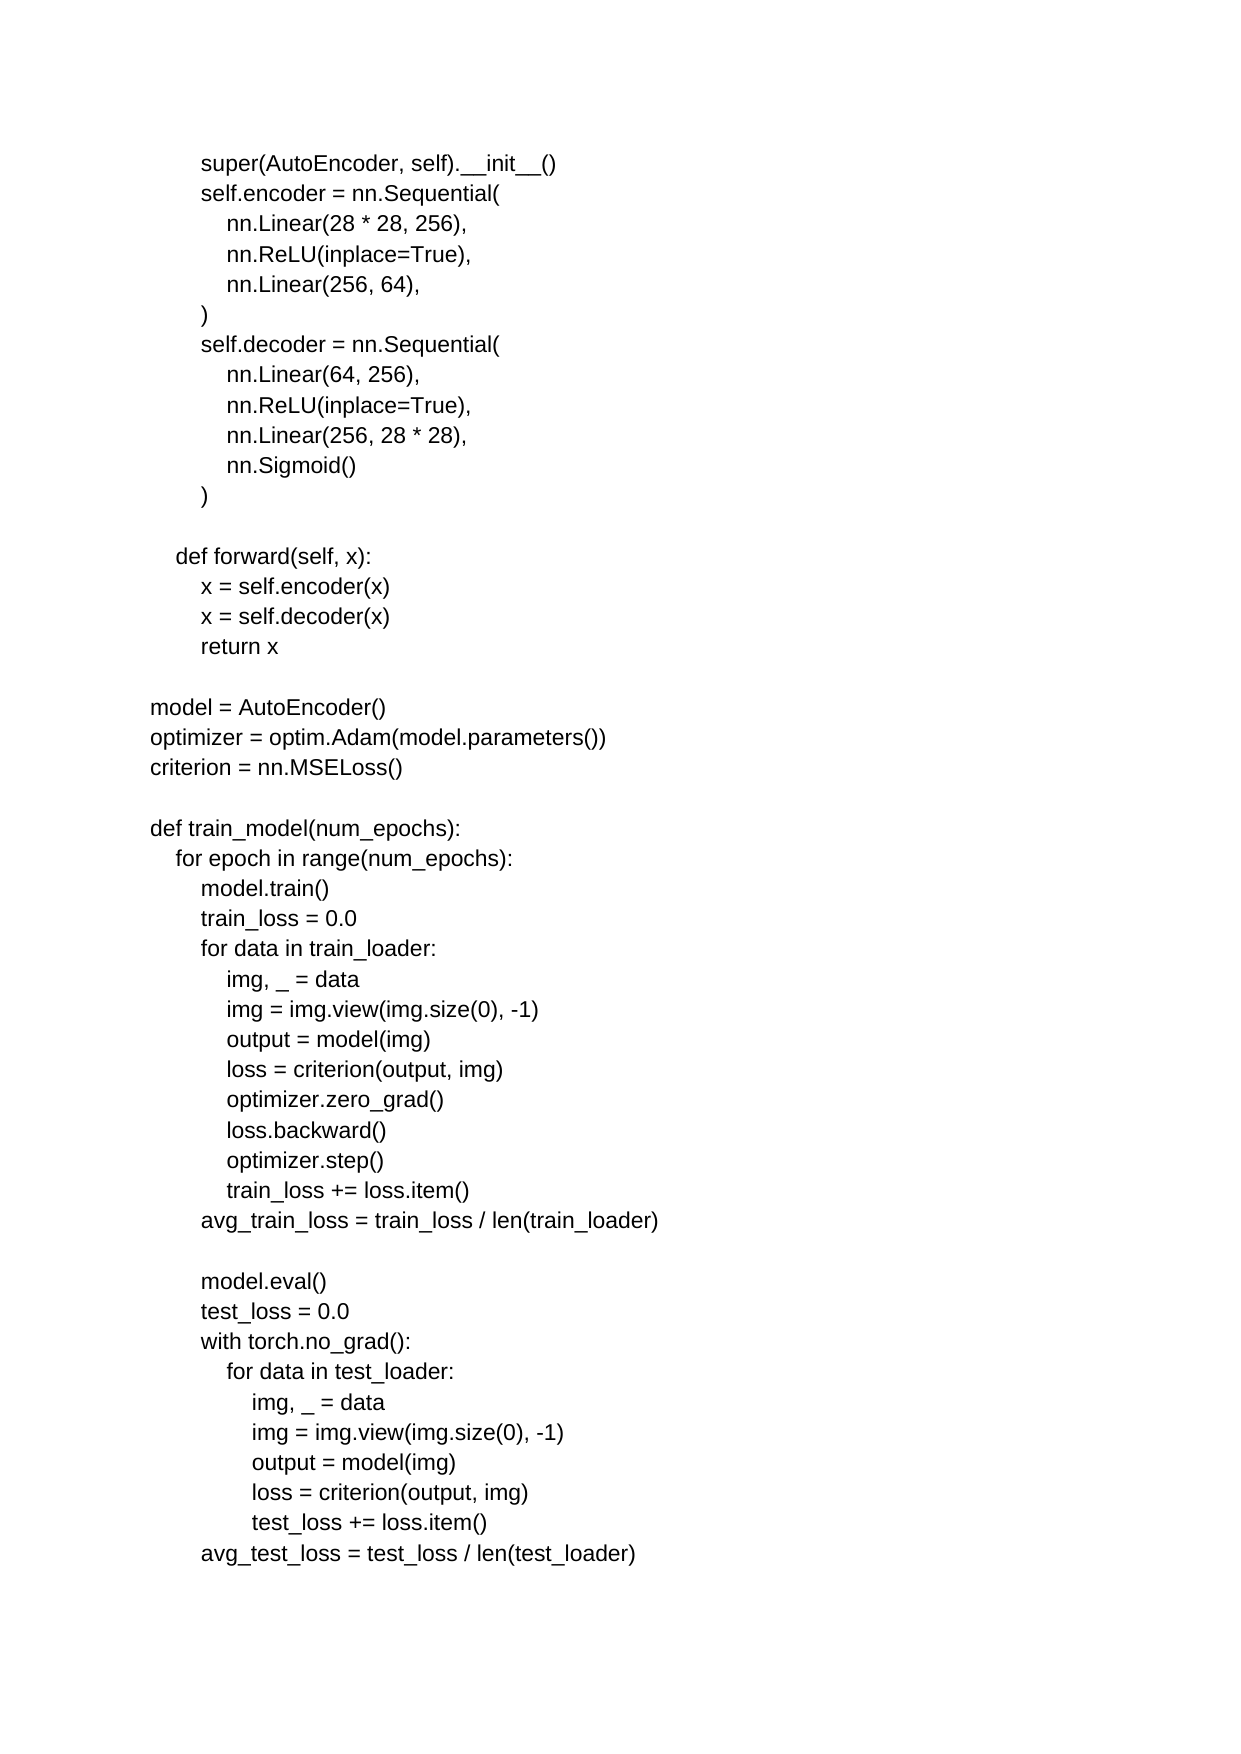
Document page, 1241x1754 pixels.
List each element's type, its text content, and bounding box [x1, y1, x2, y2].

text model.eval() [150, 1268, 1090, 1294]
text x = self.encoder(x) [150, 573, 1090, 599]
text test_loss = 0.0 [150, 1298, 1090, 1324]
text with torch.no_grad(): [150, 1328, 1090, 1354]
text loss = criterion(output, img) [150, 1479, 1090, 1506]
text nn.Linear(256, 28 * 28), [150, 422, 1090, 448]
text output = model(img) [150, 1026, 1090, 1052]
text for epoch in range(num_epochs): [150, 845, 1090, 871]
text super(AutoEncoder, self).__init__() [150, 150, 1090, 176]
text output = model(img) [150, 1449, 1090, 1475]
text optimizer = optim.Adam(model.parameters()) [150, 724, 1090, 750]
text def train_model(num_epochs): [150, 814, 1090, 841]
text avg_test_loss = test_loss / len(test_loader) [150, 1539, 1090, 1566]
text train_loss += loss.item() [150, 1177, 1090, 1203]
text return x [150, 633, 1090, 660]
text nn.Linear(64, 256), [150, 361, 1090, 388]
text test_loss += loss.item() [150, 1509, 1090, 1536]
text avg_train_loss = train_loss / len(train_loader) [150, 1207, 1090, 1234]
text img = img.view(img.size(0), -1) [150, 1419, 1090, 1445]
text loss = criterion(output, img) [150, 1056, 1090, 1083]
text self.decoder = nn.Sequential( [150, 331, 1090, 358]
text criterion = nn.MSELoss() [150, 754, 1090, 781]
text nn.ReLU(inplace=True), [150, 392, 1090, 418]
text img = img.view(img.size(0), -1) [150, 996, 1090, 1022]
text model = AutoEncoder() [150, 694, 1090, 720]
text ) [150, 301, 1090, 327]
text train_loss = 0.0 [150, 905, 1090, 932]
text optimizer.zero_grad() [150, 1086, 1090, 1113]
text nn.ReLU(inplace=True), [150, 241, 1090, 267]
text loss.backward() [150, 1117, 1090, 1143]
text nn.Sigmoid() [150, 452, 1090, 478]
text nn.Linear(28 * 28, 256), [150, 210, 1090, 237]
text ) [150, 482, 1090, 509]
text for data in train_loader: [150, 935, 1090, 962]
text nn.Linear(256, 64), [150, 271, 1090, 297]
text self.encoder = nn.Sequential( [150, 180, 1090, 207]
text optimizer.step() [150, 1147, 1090, 1173]
text img, _ = data [150, 1388, 1090, 1415]
text x = self.decoder(x) [150, 603, 1090, 629]
text def forward(self, x): [150, 543, 1090, 569]
text img, _ = data [150, 966, 1090, 992]
text model.train() [150, 875, 1090, 901]
text for data in test_loader: [150, 1358, 1090, 1385]
